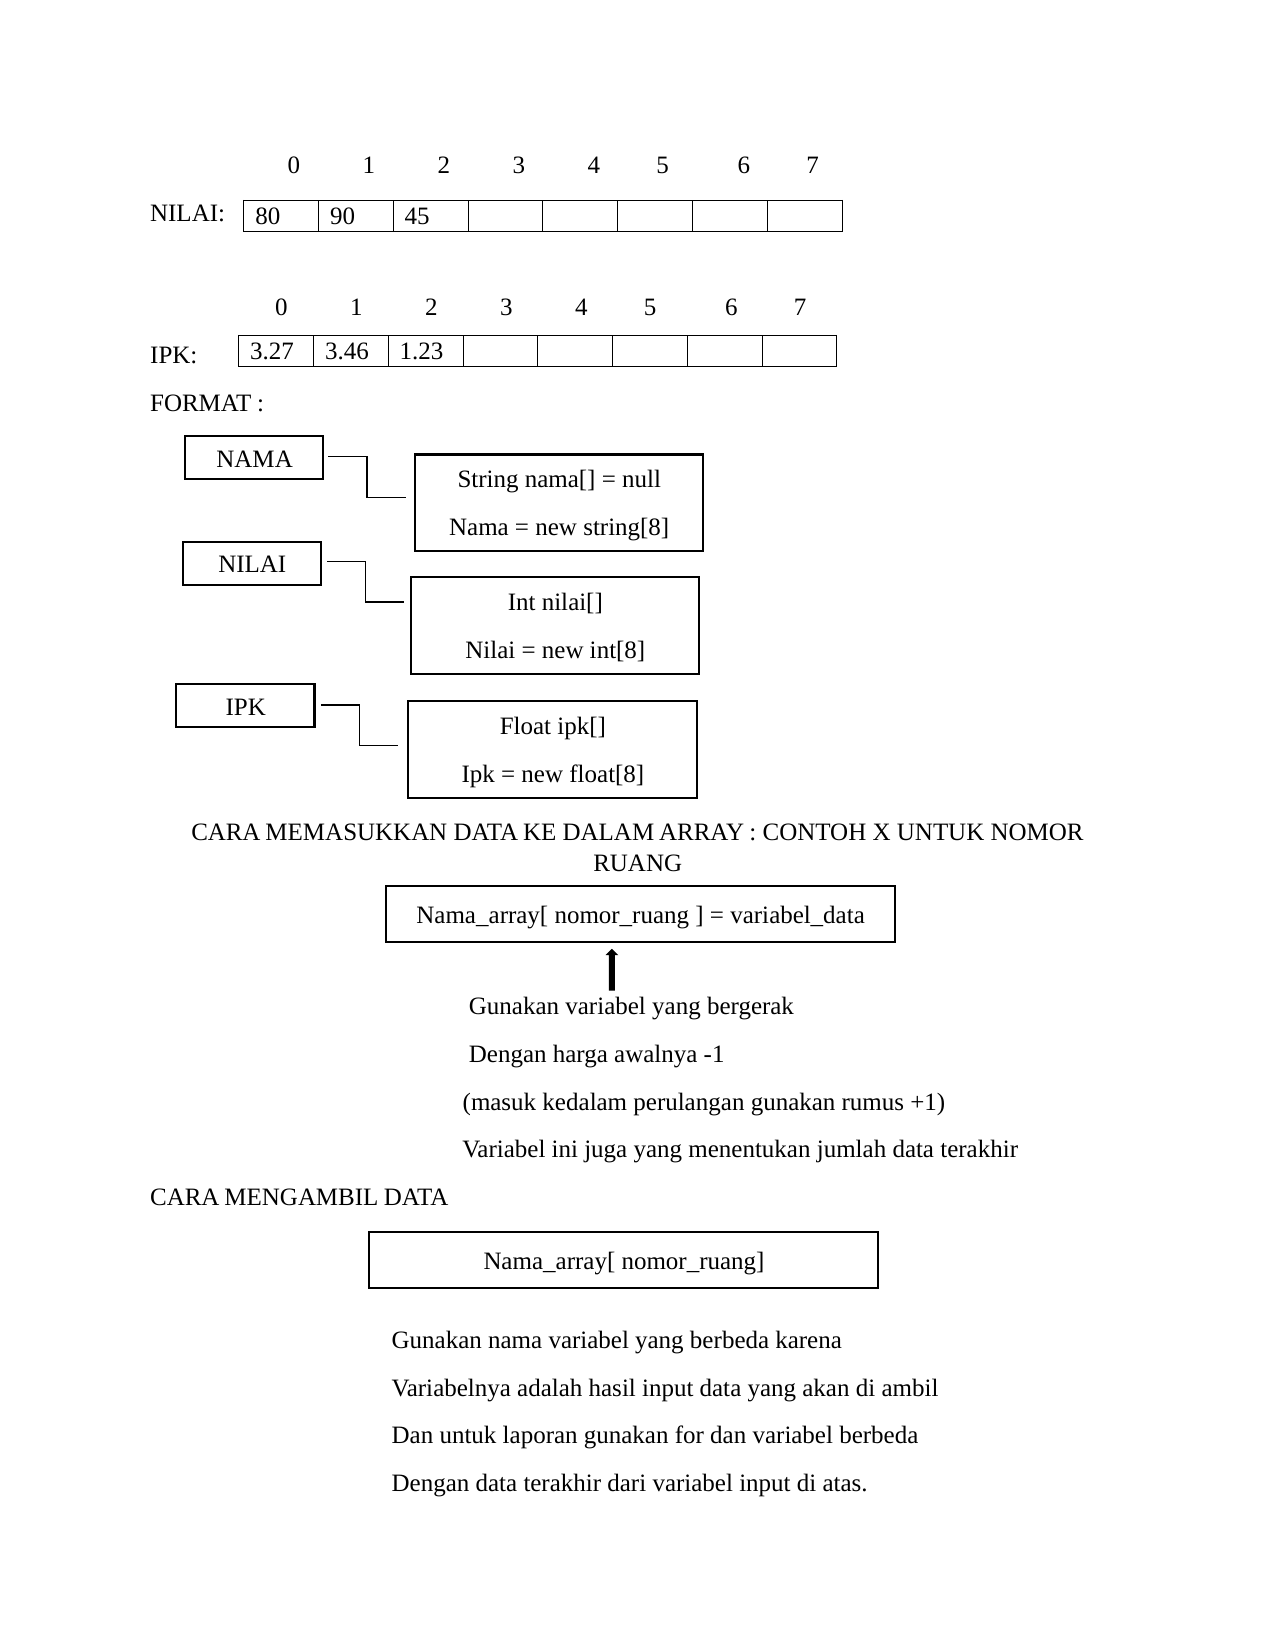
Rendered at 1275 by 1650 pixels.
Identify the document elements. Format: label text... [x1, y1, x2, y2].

text 0 1 2 3 4 5 6 7 [150, 292, 1125, 321]
table_header [693, 201, 767, 231]
table_header 80 [244, 201, 318, 231]
text Dengan data terakhir dari variabel input di atas. [150, 1468, 1125, 1497]
text IPK: [150, 340, 1125, 369]
table_header 3.46 [314, 336, 388, 366]
table_header [763, 336, 836, 366]
table_header [469, 201, 542, 231]
table_header 90 [319, 201, 393, 231]
text Dan untuk laporan gunakan for dan variabel berbeda [150, 1421, 1125, 1449]
table_header 1.23 [389, 336, 463, 366]
text CARA MEMASUKKAN DATA KE DALAM ARRAY : CONTOH X UNTUK NOMOR RUANG [150, 817, 1125, 877]
table_header [688, 336, 762, 366]
table_header [618, 201, 692, 231]
text Variabelnya adalah hasil input data yang akan di ambil [150, 1373, 1125, 1402]
text (masuk kedalam perulangan gunakan rumus +1) [150, 1087, 1125, 1115]
table_header 3.27 [239, 336, 313, 366]
text Variabel ini juga yang menentukan jumlah data terakhir [150, 1134, 1125, 1163]
table_header 45 [394, 201, 468, 231]
table_header [464, 336, 537, 366]
table_header [543, 201, 617, 231]
text 0 1 2 3 4 5 6 7 [150, 150, 1125, 179]
text Dengan harga awalnya -1 [150, 1039, 1125, 1068]
text NILAI: [150, 198, 1125, 226]
text CARA MENGAMBIL DATA [150, 1182, 1125, 1211]
table_header [768, 201, 842, 231]
text Gunakan nama variabel yang berbeda karena [150, 1325, 1125, 1354]
table_header [538, 336, 612, 366]
text Gunakan variabel yang bergerak [150, 991, 1125, 1020]
table_header [613, 336, 687, 366]
text FORMAT : [150, 388, 1125, 416]
